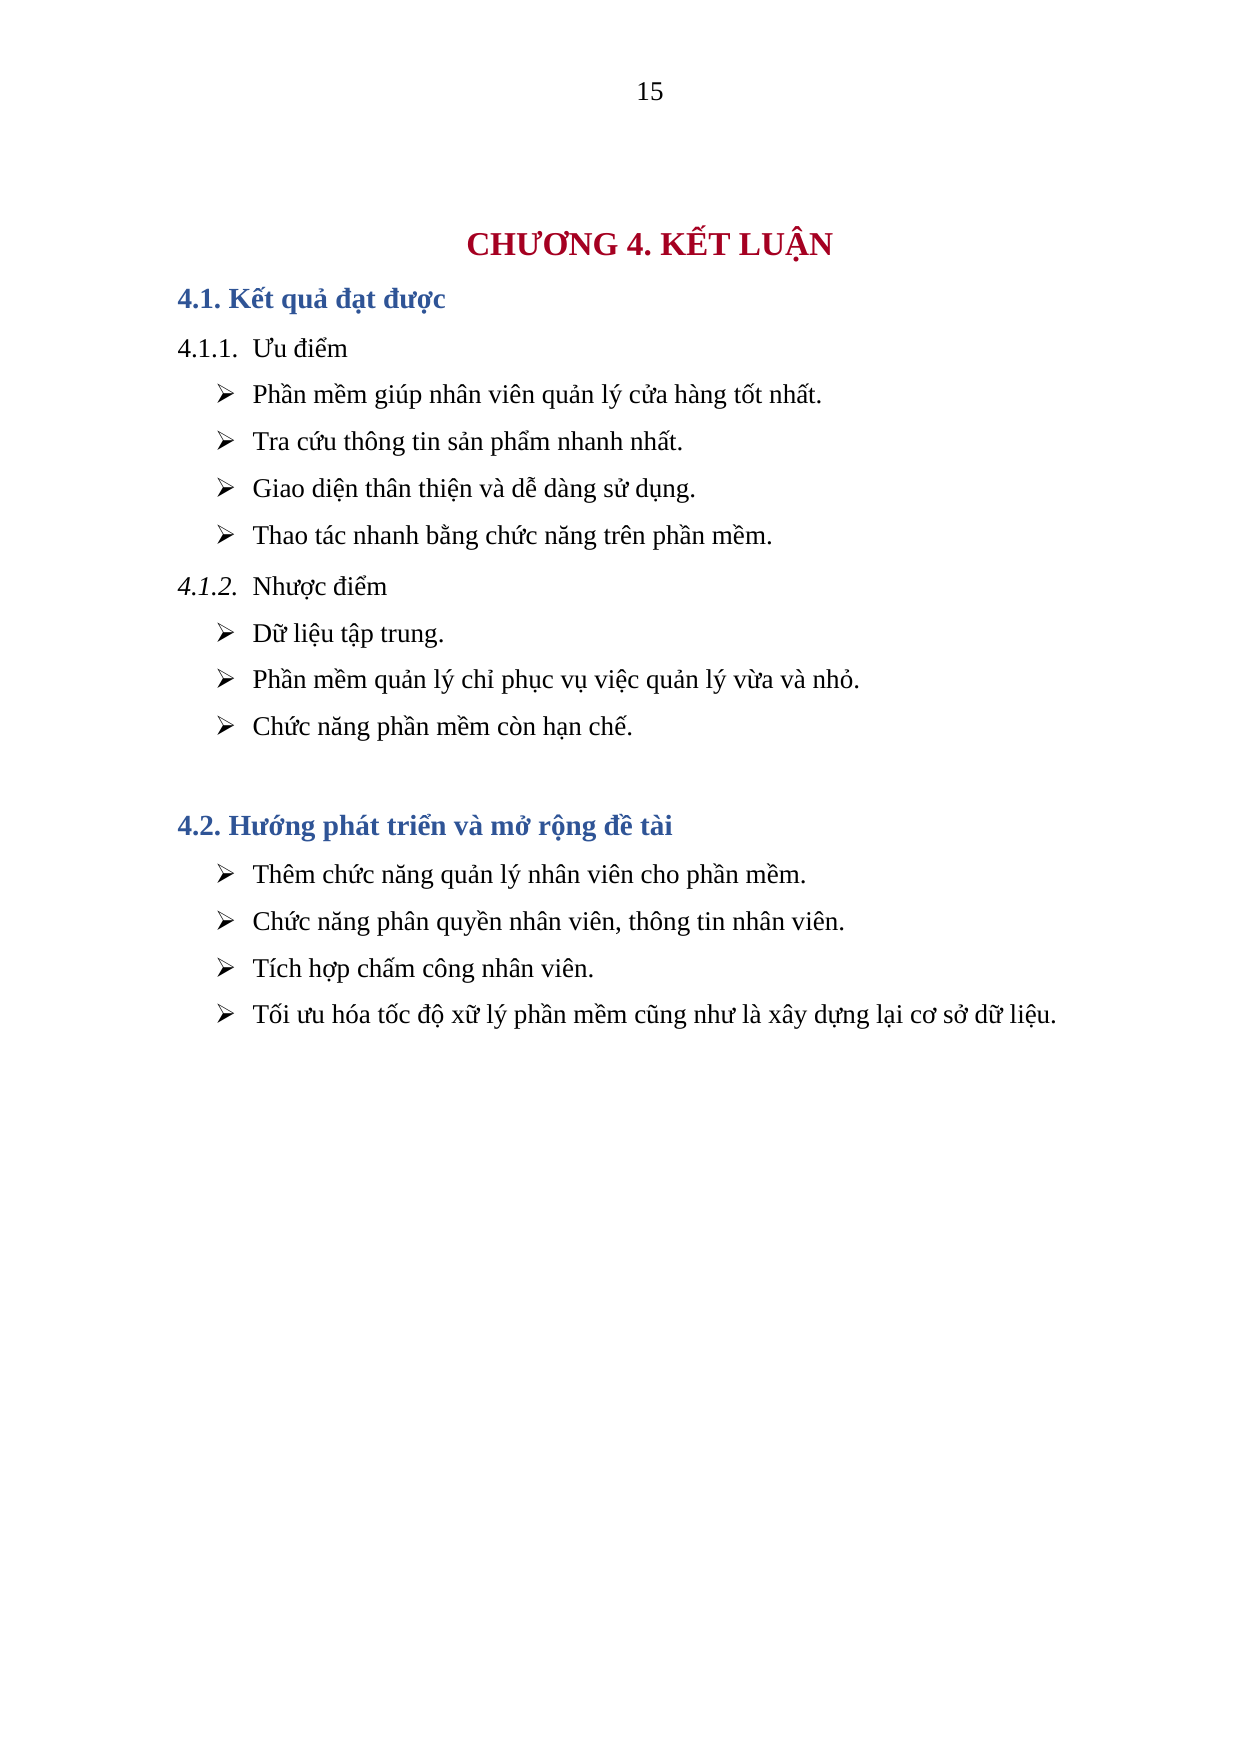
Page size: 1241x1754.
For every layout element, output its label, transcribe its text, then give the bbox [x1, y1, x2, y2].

list Thao tác nhanh bằng chức năng trên phần mềm. [215, 519, 1122, 550]
subtitle Ưu điểm [177, 332, 1122, 363]
list Dữ liệu tập trung. [215, 617, 1122, 648]
list Tích hợp chấm công nhân viên. [215, 952, 1122, 983]
list Tối ưu hóa tốc độ xữ lý phần mềm cũng như là xây dựng lại cơ sở dữ liệu. [215, 998, 1122, 1030]
list Phần mềm quản lý chỉ phục vụ việc quản lý vừa và nhỏ. [215, 663, 1122, 695]
subtitle 4.2. Hướng phát triển và mở rộng đề tài [177, 808, 1122, 841]
list Chức năng phần mềm còn hạn chế. [215, 710, 1122, 742]
list Giao diện thân thiện và dễ dàng sử dụng. [215, 472, 1122, 503]
subtitle CHƯƠNG 4. KẾT LUẬN [177, 224, 1122, 262]
list Thêm chức năng quản lý nhân viên cho phần mềm. [215, 858, 1122, 889]
subtitle Nhược điểm [177, 570, 1122, 601]
list Phần mềm giúp nhân viên quản lý cửa hàng tốt nhất. [215, 378, 1122, 409]
list Tra cứu thông tin sản phẩm nhanh nhất. [215, 425, 1122, 456]
list Chức năng phân quyền nhân viên, thông tin nhân viên. [215, 905, 1122, 936]
subtitle 4.1. Kết quả đạt được [177, 281, 1122, 315]
